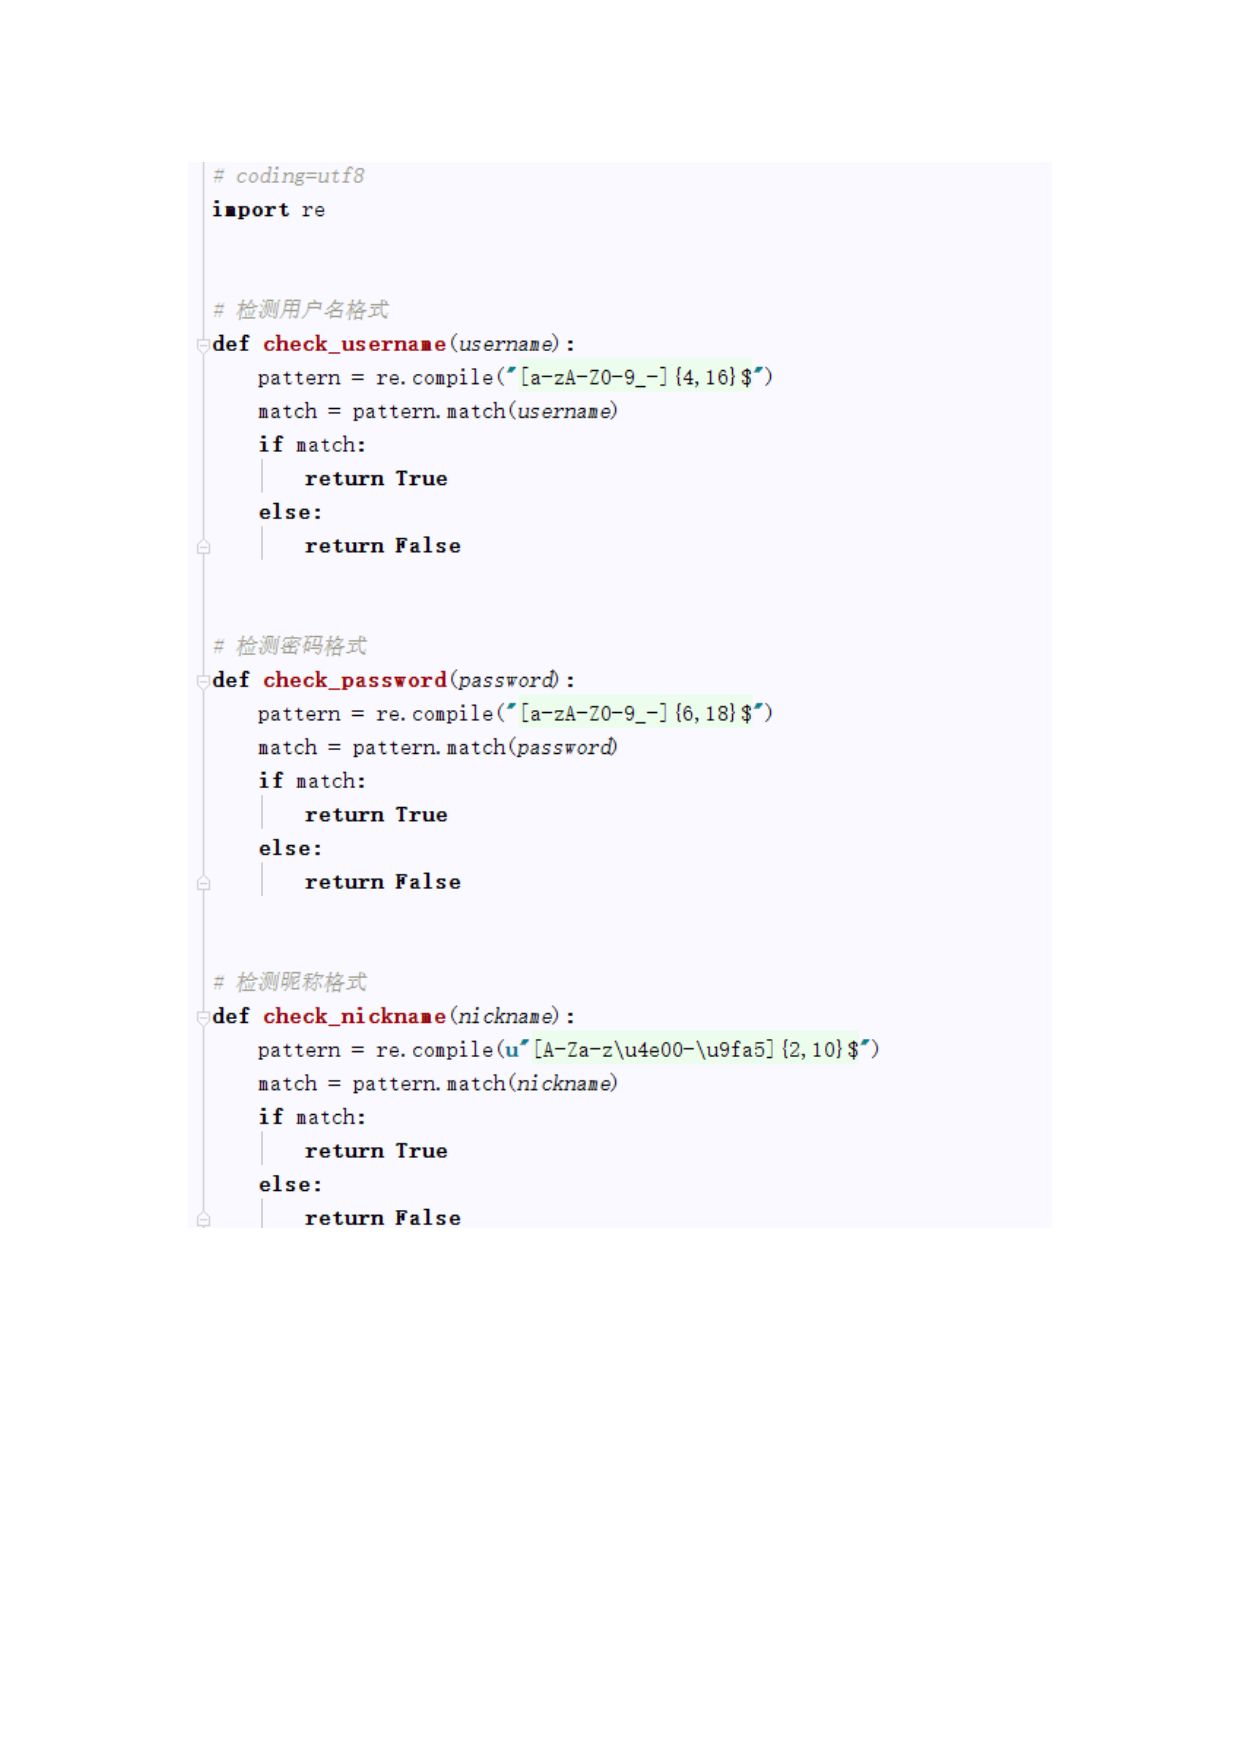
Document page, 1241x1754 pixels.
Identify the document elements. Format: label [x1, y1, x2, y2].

picture [187, 162, 1052, 1228]
